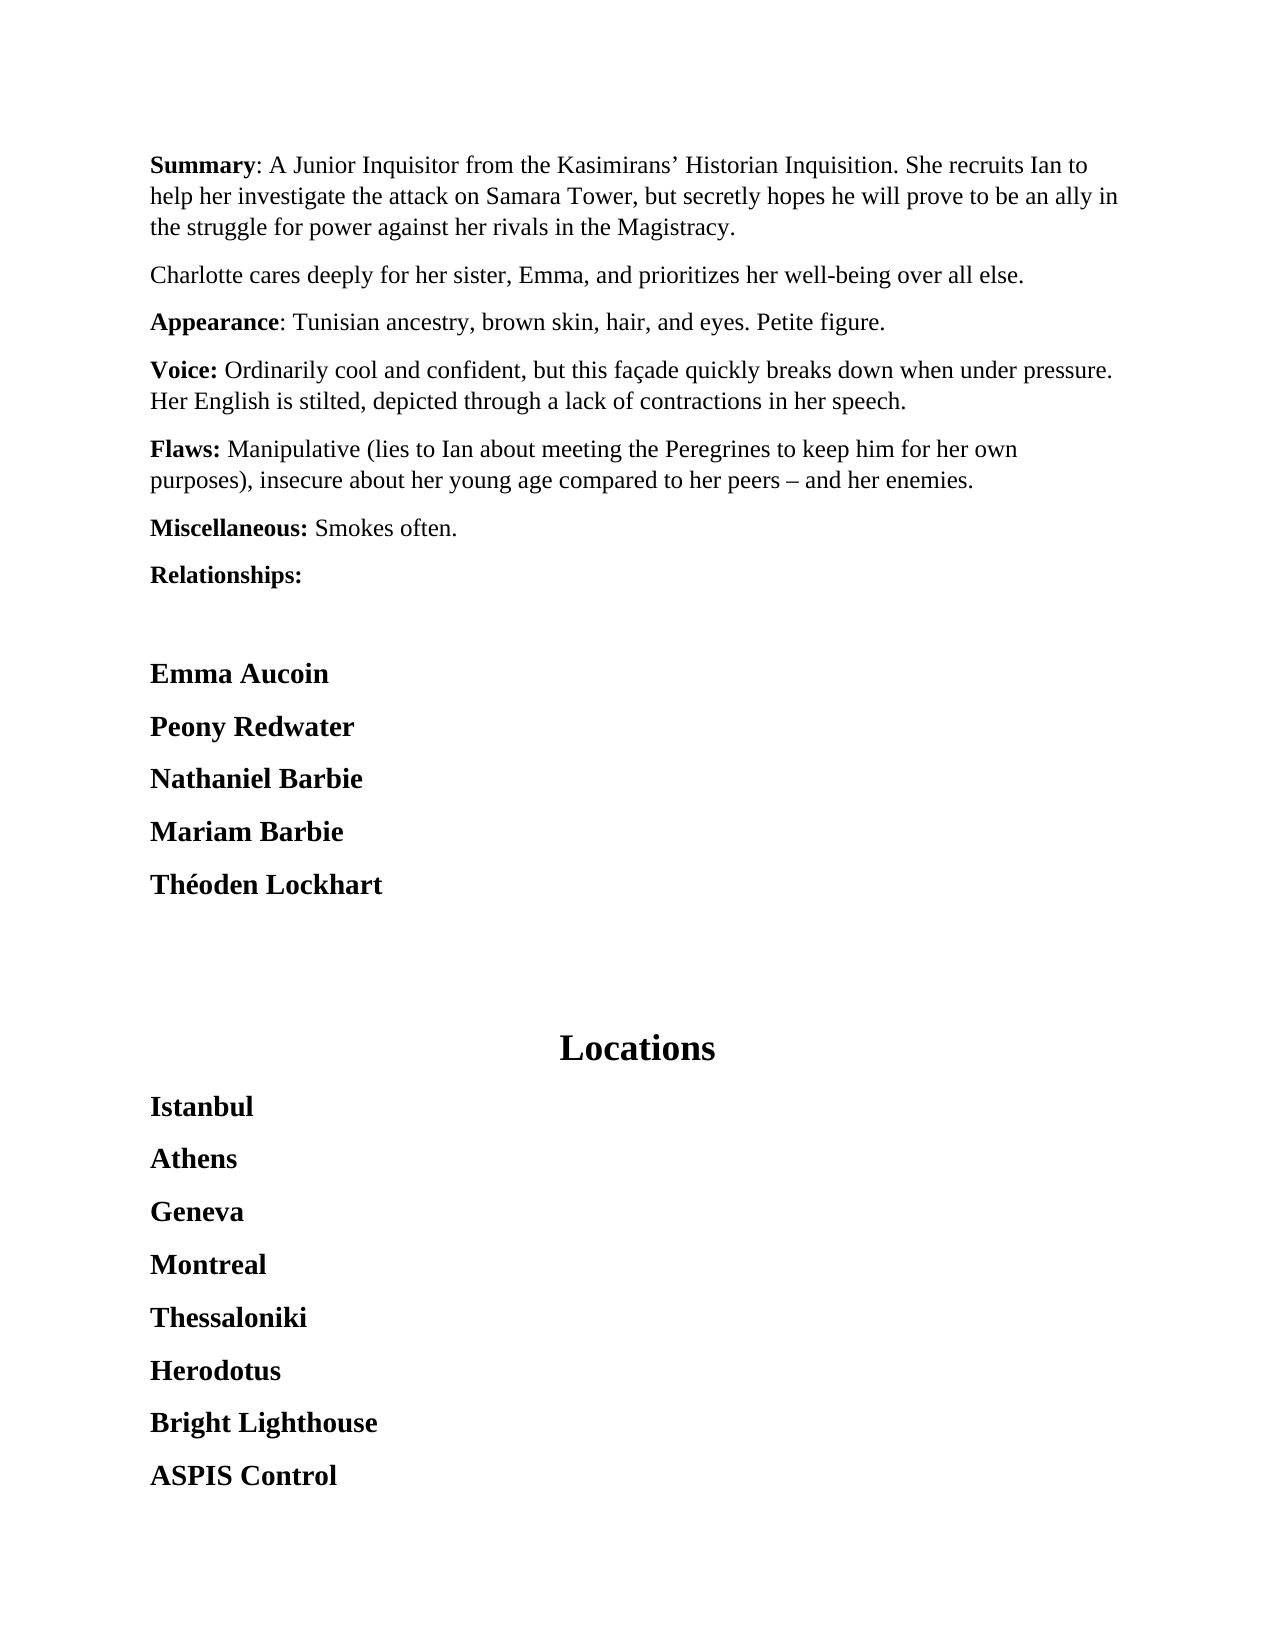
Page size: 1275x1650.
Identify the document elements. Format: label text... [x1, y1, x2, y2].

text Montreal [150, 1247, 1125, 1281]
text Summary: A Junior Inquisitor from the Kasimirans’ Historian Inquisition. She recruits Ian to help her investigate the attack on Samara Tower, but secretly hopes he will prove to be an ally in the struggle for power against her rivals in the Magistracy. [150, 150, 1125, 241]
text Mariam Barbie [150, 814, 1125, 848]
text Flaws: Manipulative (lies to Ian about meeting the Peregrines to keep him for her own purposes), insecure about her young age compared to her peers – and her enemies. [150, 434, 1125, 494]
text Athens [150, 1142, 1125, 1175]
text Nathaniel Barbie [150, 761, 1125, 795]
text Miscellaneous: Smokes often. [150, 513, 1125, 541]
text Charlotte cares deeply for her sister, Emma, and prioritizes her well-being over all else. [150, 260, 1125, 288]
text Peony Redwater [150, 709, 1125, 742]
text Emma Aucoin [150, 656, 1125, 689]
text Relationships: [150, 560, 1125, 589]
text Thessaloniki [150, 1300, 1125, 1333]
text Geneva [150, 1194, 1125, 1228]
text Théoden Lockhart [150, 867, 1125, 901]
text ASPIS Control [150, 1458, 1125, 1492]
text Istanbul [150, 1089, 1125, 1122]
text Herodotus [150, 1353, 1125, 1386]
text Voice: Ordinarily cool and confident, but this façade quickly breaks down when under pressure. Her English is stilted, depicted through a lack of contractions in her speech. [150, 355, 1125, 415]
text Locations [150, 1026, 1125, 1069]
text Bright Lighthouse [150, 1406, 1125, 1439]
text Appearance: Tunisian ancestry, brown skin, hair, and eyes. Petite figure. [150, 307, 1125, 336]
